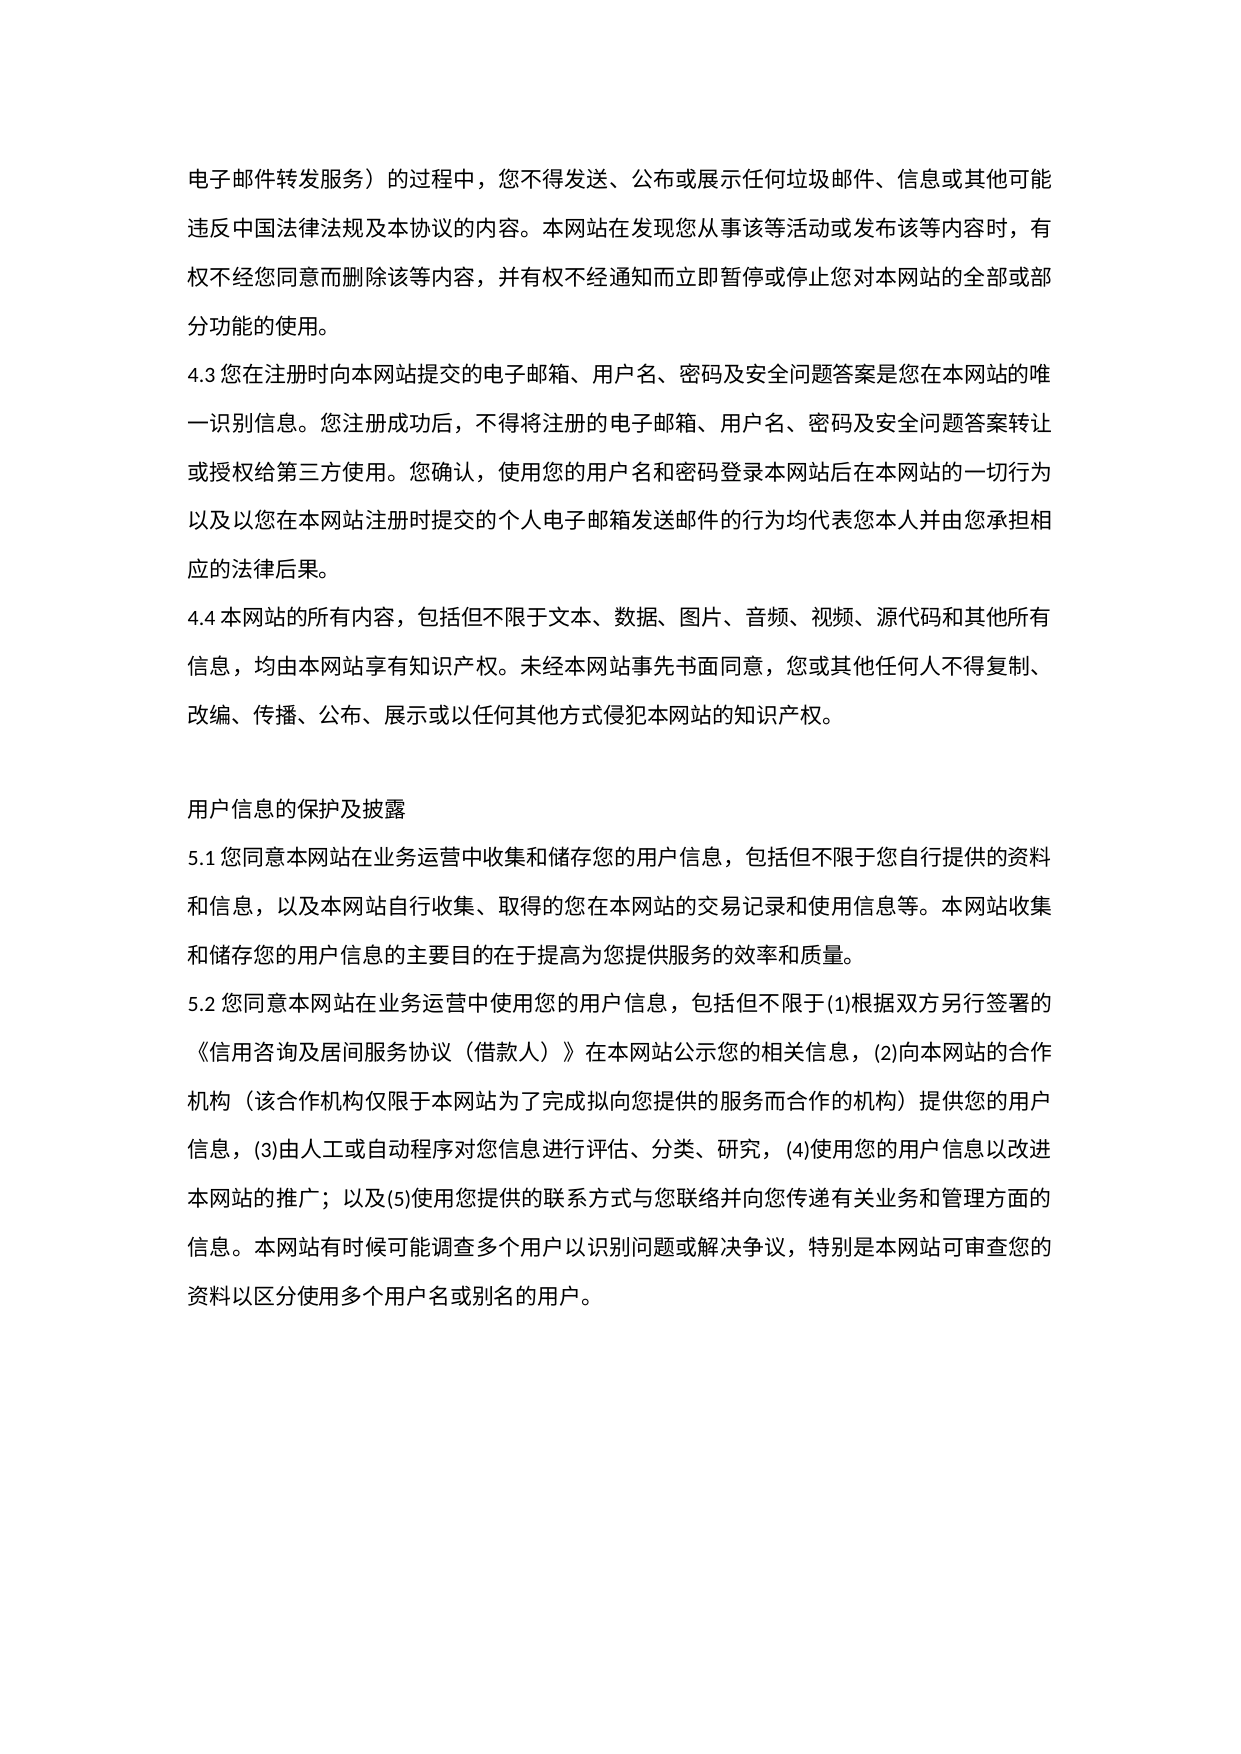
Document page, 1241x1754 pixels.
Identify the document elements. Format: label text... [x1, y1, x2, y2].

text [187, 162, 1053, 341]
text 4.4 本网站的所有内容，包括但不限于文本、数据、图片、音频、视频、源代码和其他所有信息，均由本网站享有知识产权。未经本网站事先书面同意，您或其他任何人不得复制、改编、传播、公布、展示或以任何其他方式侵犯本网站的知识产权。 [187, 600, 1053, 730]
text 用户信息的保护及披露 [187, 792, 1053, 824]
text 5.1 您同意本网站在业务运营中收集和储存您的用户信息，包括但不限于您自行提供的资料和信息，以及本网站自行收集、取得的您在本网站的交易记录和使用信息等。本网站收集和储存您的用户信息的主要目的在于提高为您提供服务的效率和质量。 [187, 840, 1053, 970]
text 4.3 您在注册时向本网站提交的电子邮箱、用户名、密码及安全问题答案是您在本网站的唯一识别信息。您注册成功后，不得将注册的电子邮箱、用户名、密码及安全问题答案转让或授权给第三方使用。您确认，使用您的用户名和密码登录本网站后在本网站的一切行为以及以您在本网站注册时提交的个人电子邮箱发送邮件的行为均代表您本人并由您承担相应的法律后果。 [187, 357, 1053, 584]
text 5.2 您同意本网站在业务运营中使用您的用户信息，包括但不限于(1)根据双方另行签署的《信用咨询及居间服务协议（借款人）》在本网站公示您的相关信息，(2)向本网站的合作机构（该合作机构仅限于本网站为了完成拟向您提供的服务而合作的机构）提供您的用户信息，(3)由人工或自动程序对您信息进行评估、分类、研究，(4)使用您的用户信息以改进本网站的推广；以及(5)使用您提供的联系方式与您联络并向您传递有关业务和管理方面的信息。本网站有时候可能调查多个用户以识别问题或解决争议，特别是本网站可审查您的资料以区分使用多个用户名或别名的用户。 [187, 986, 1053, 1311]
